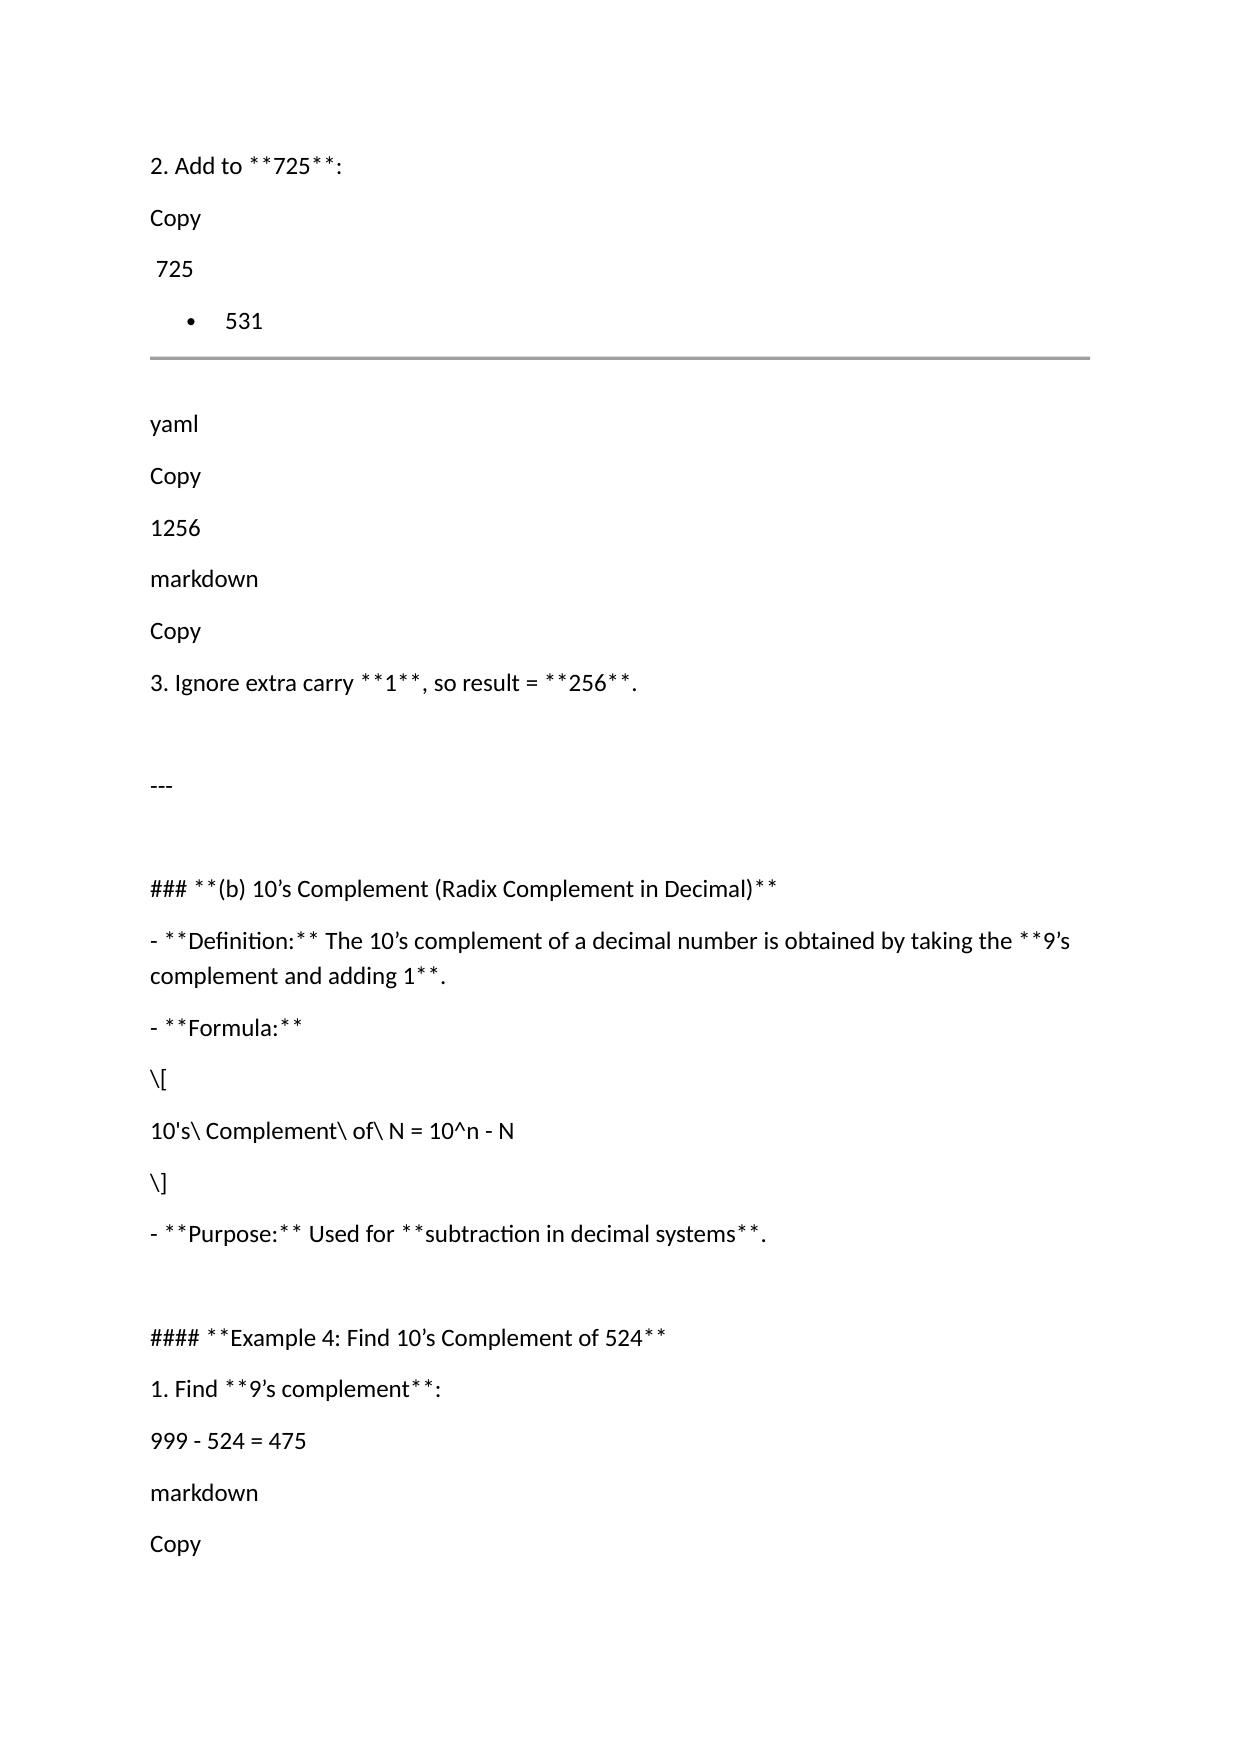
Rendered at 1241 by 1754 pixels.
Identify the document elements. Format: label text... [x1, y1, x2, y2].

text 2. Add to **725**: [150, 150, 1090, 181]
text - **Definition:** The 10’s complement of a decimal number is obtained by taking the **9’s complement and adding 1**. [150, 925, 1090, 991]
text #### **Example 4: Find 10’s Complement of 524** [150, 1322, 1090, 1352]
text 999 - 524 = 475 [150, 1425, 1090, 1456]
text 1. Find **9’s complement**: [150, 1373, 1090, 1404]
text 10's\ Complement\ of\ N = 10^n - N [150, 1115, 1090, 1146]
text yaml [150, 408, 1090, 439]
text Copy [150, 202, 1090, 232]
text Copy [150, 460, 1090, 491]
list 531 [187, 305, 1090, 336]
text 725 [150, 253, 1090, 284]
text Copy [150, 1528, 1090, 1559]
text --- [150, 770, 1090, 801]
text - **Formula:** [150, 1012, 1090, 1042]
text Copy [150, 615, 1090, 646]
text 3. Ignore extra carry **1**, so result = **256**. [150, 667, 1090, 697]
text \[ [150, 1063, 1090, 1094]
text - **Purpose:** Used for **subtraction in decimal systems**. [150, 1218, 1090, 1249]
text ### **(b) 10’s Complement (Radix Complement in Decimal)** [150, 873, 1090, 904]
text 1256 [150, 512, 1090, 542]
text \] [150, 1167, 1090, 1197]
text markdown [150, 563, 1090, 594]
text markdown [150, 1477, 1090, 1507]
